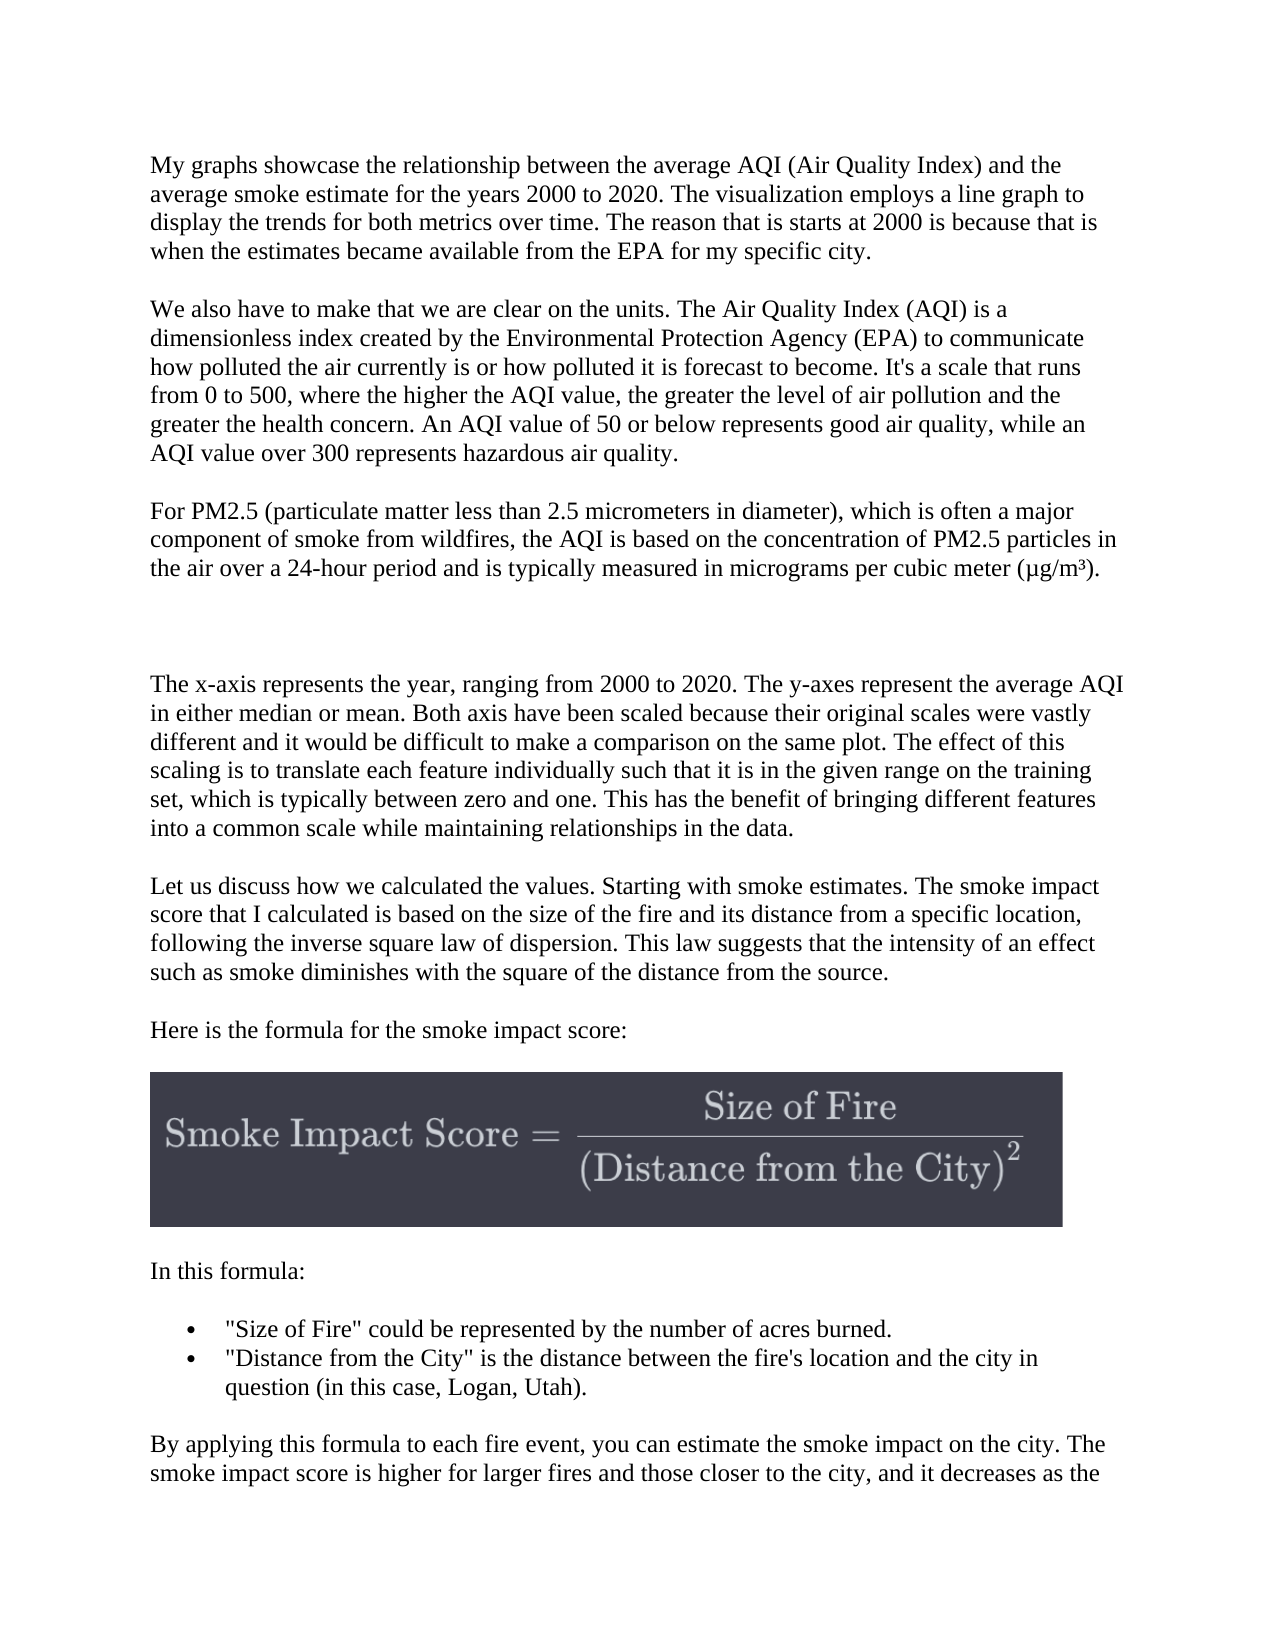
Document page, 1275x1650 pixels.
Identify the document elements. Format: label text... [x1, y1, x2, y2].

text Here is the formula for the smoke impact score: [150, 1015, 1125, 1044]
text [150, 1429, 1125, 1487]
text The x-axis represents the year, ranging from 2000 to 2020. The y-axes represent the average AQI in either median or mean. Both axis have been scaled because their original scales were vastly different and it would be difficult to make a comparison on the same plot. The effect of this scaling is to translate each feature individually such that it is in the given range on the training set, which is typically between zero and one. This has the benefit of bringing different features into a common scale while maintaining relationships in the data. [150, 669, 1125, 842]
text My graphs showcase the relationship between the average AQI (Air Quality Index) and the average smoke estimate for the years 2000 to 2020. The visualization employs a line graph to display the trends for both metrics over time. The reason that is starts at 2000 is because that is when the estimates became available from the EPA for my specific city. [150, 150, 1125, 265]
text For PM2.5 (particulate matter less than 2.5 micrometers in diameter), which is often a major component of smoke from wildfires, the AQI is based on the concentration of PM2.5 particles in the air over a 24-hour period and is typically measured in micrograms per cubic meter (µg/m³). [150, 496, 1125, 582]
text Let us discuss how we calculated the values. Starting with smoke estimates. The smoke impact score that I calculated is based on the size of the fire and its distance from a specific location, following the inverse square law of dispersion. This law suggests that the intensity of an effect such as smoke diminishes with the square of the distance from the source. [150, 871, 1125, 986]
picture [150, 1072, 1063, 1227]
list "Size of Fire" could be represented by the number of acres burned. [187, 1314, 1125, 1343]
text In this formula: [150, 1256, 1125, 1285]
list "Distance from the City" is the distance between the fire's location and the city in question (in this case, Logan, Utah). [187, 1343, 1125, 1400]
text We also have to make that we are clear on the units. The Air Quality Index (AQI) is a dimensionless index created by the Environmental Protection Agency (EPA) to communicate how polluted the air currently is or how polluted it is forecast to become. It's a scale that runs from 0 to 500, where the higher the AQI value, the greater the level of air pollution and the greater the health concern. An AQI value of 50 or below represents good air quality, while an AQI value over 300 represents hazardous air quality. [150, 294, 1125, 467]
